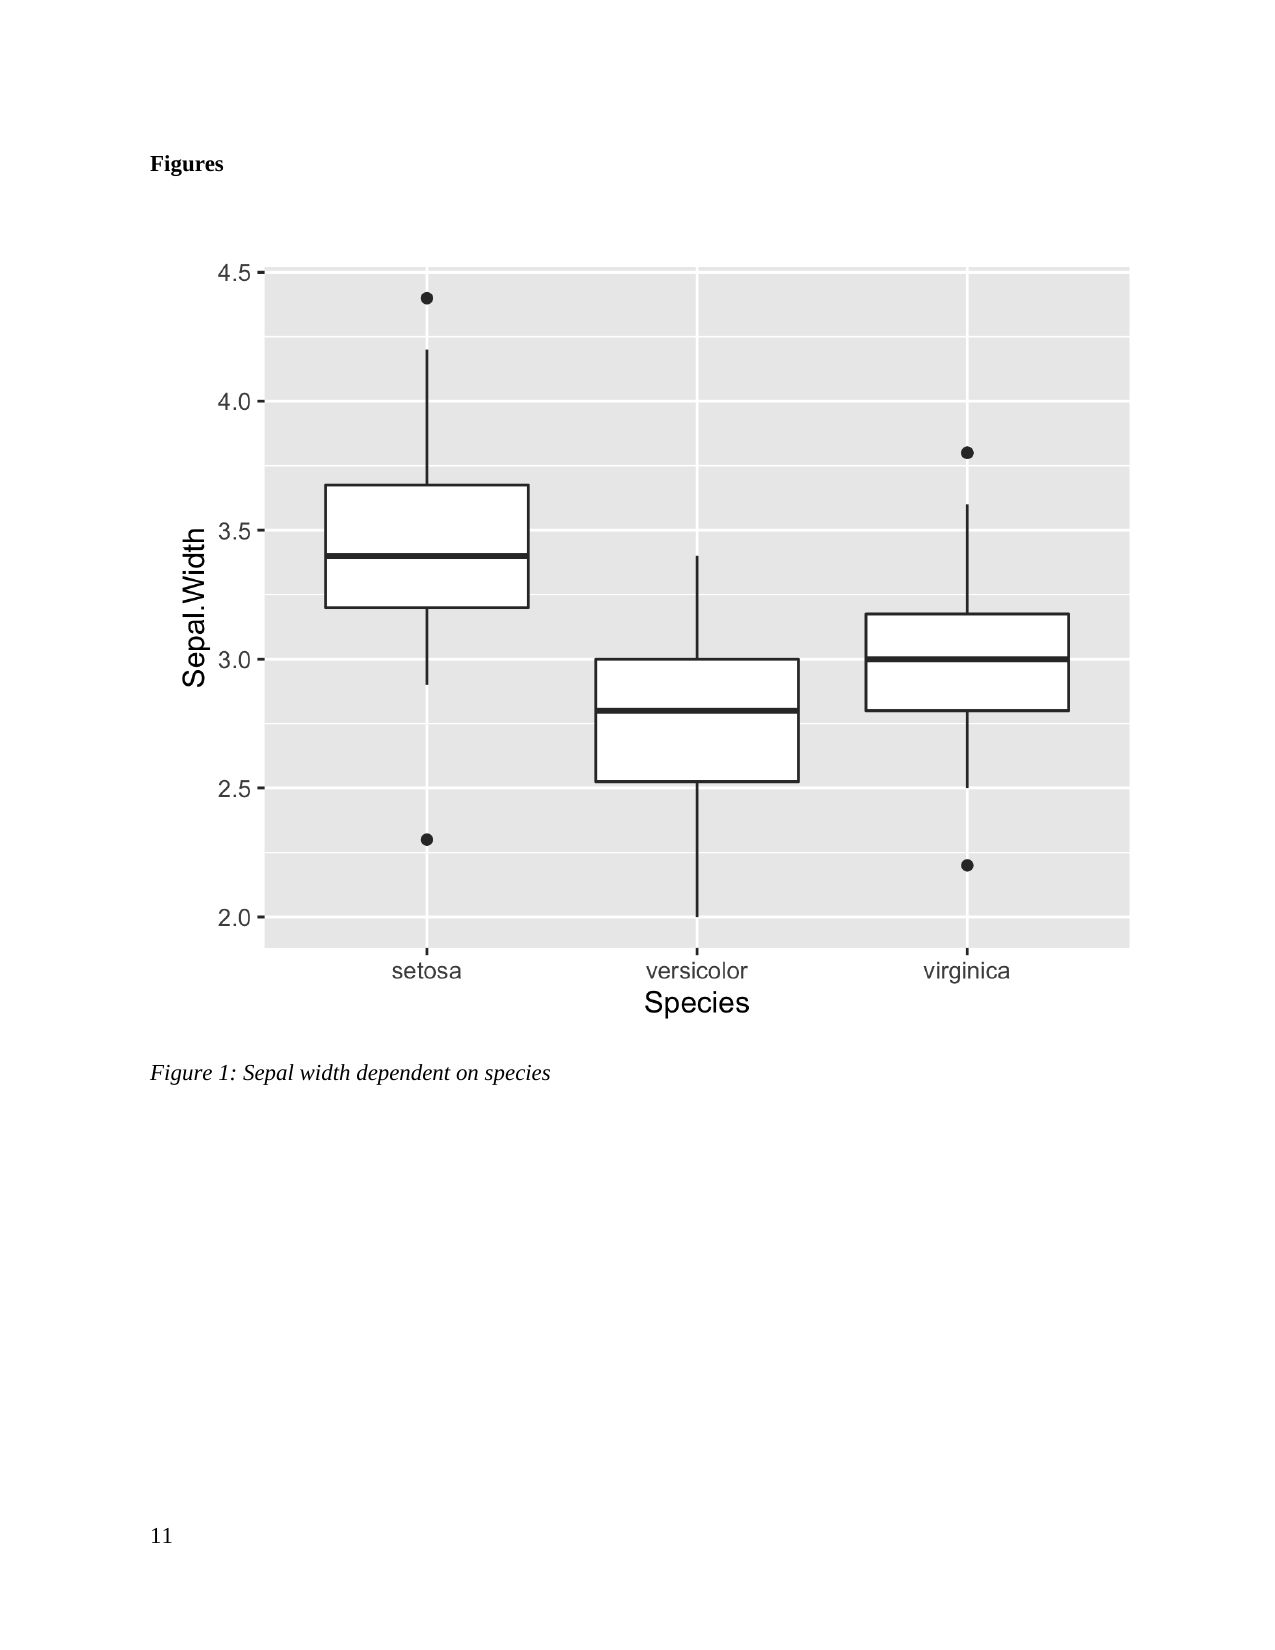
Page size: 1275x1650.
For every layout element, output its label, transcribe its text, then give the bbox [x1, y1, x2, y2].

text Figure 1: Sepal width dependent on species [150, 1059, 1125, 1085]
picture [168, 252, 1144, 1033]
subtitle Figures [150, 150, 1125, 176]
